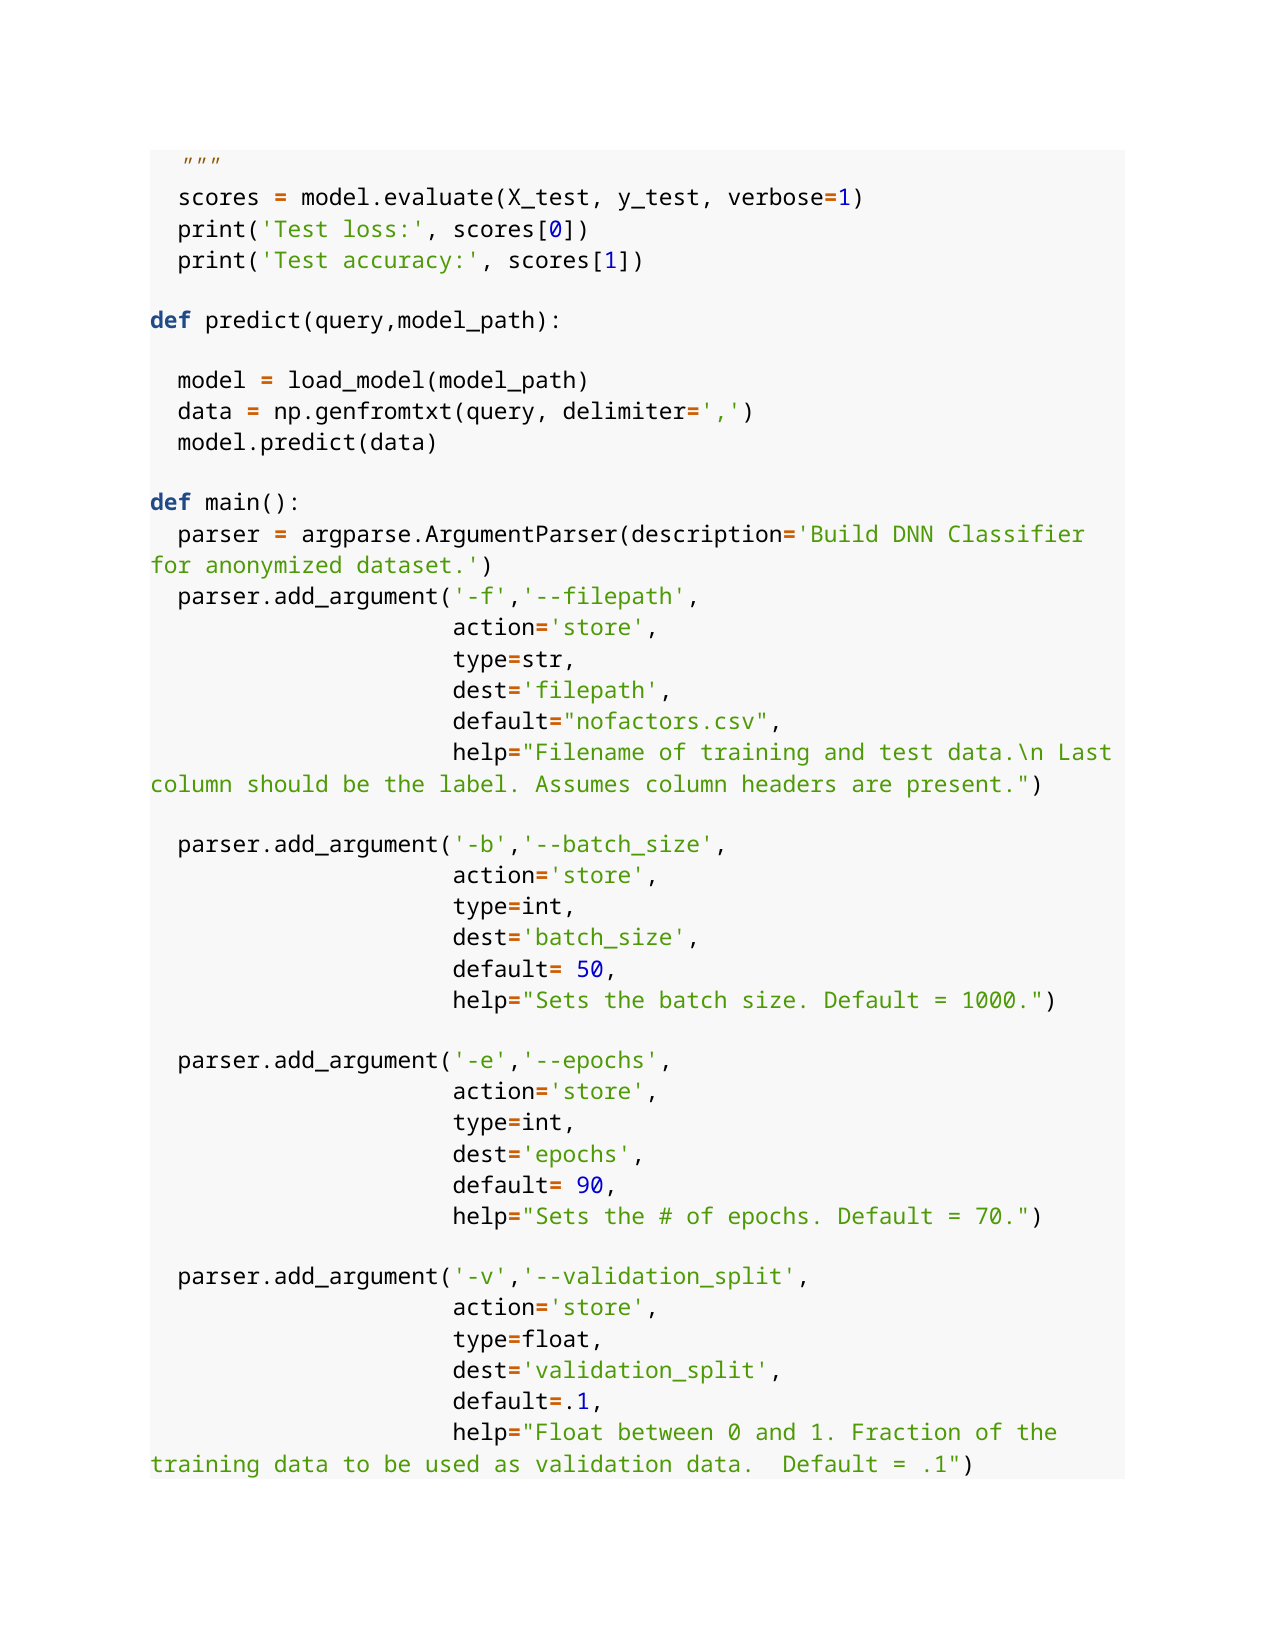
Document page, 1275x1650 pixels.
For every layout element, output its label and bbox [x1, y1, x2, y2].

text [150, 150, 1125, 1479]
